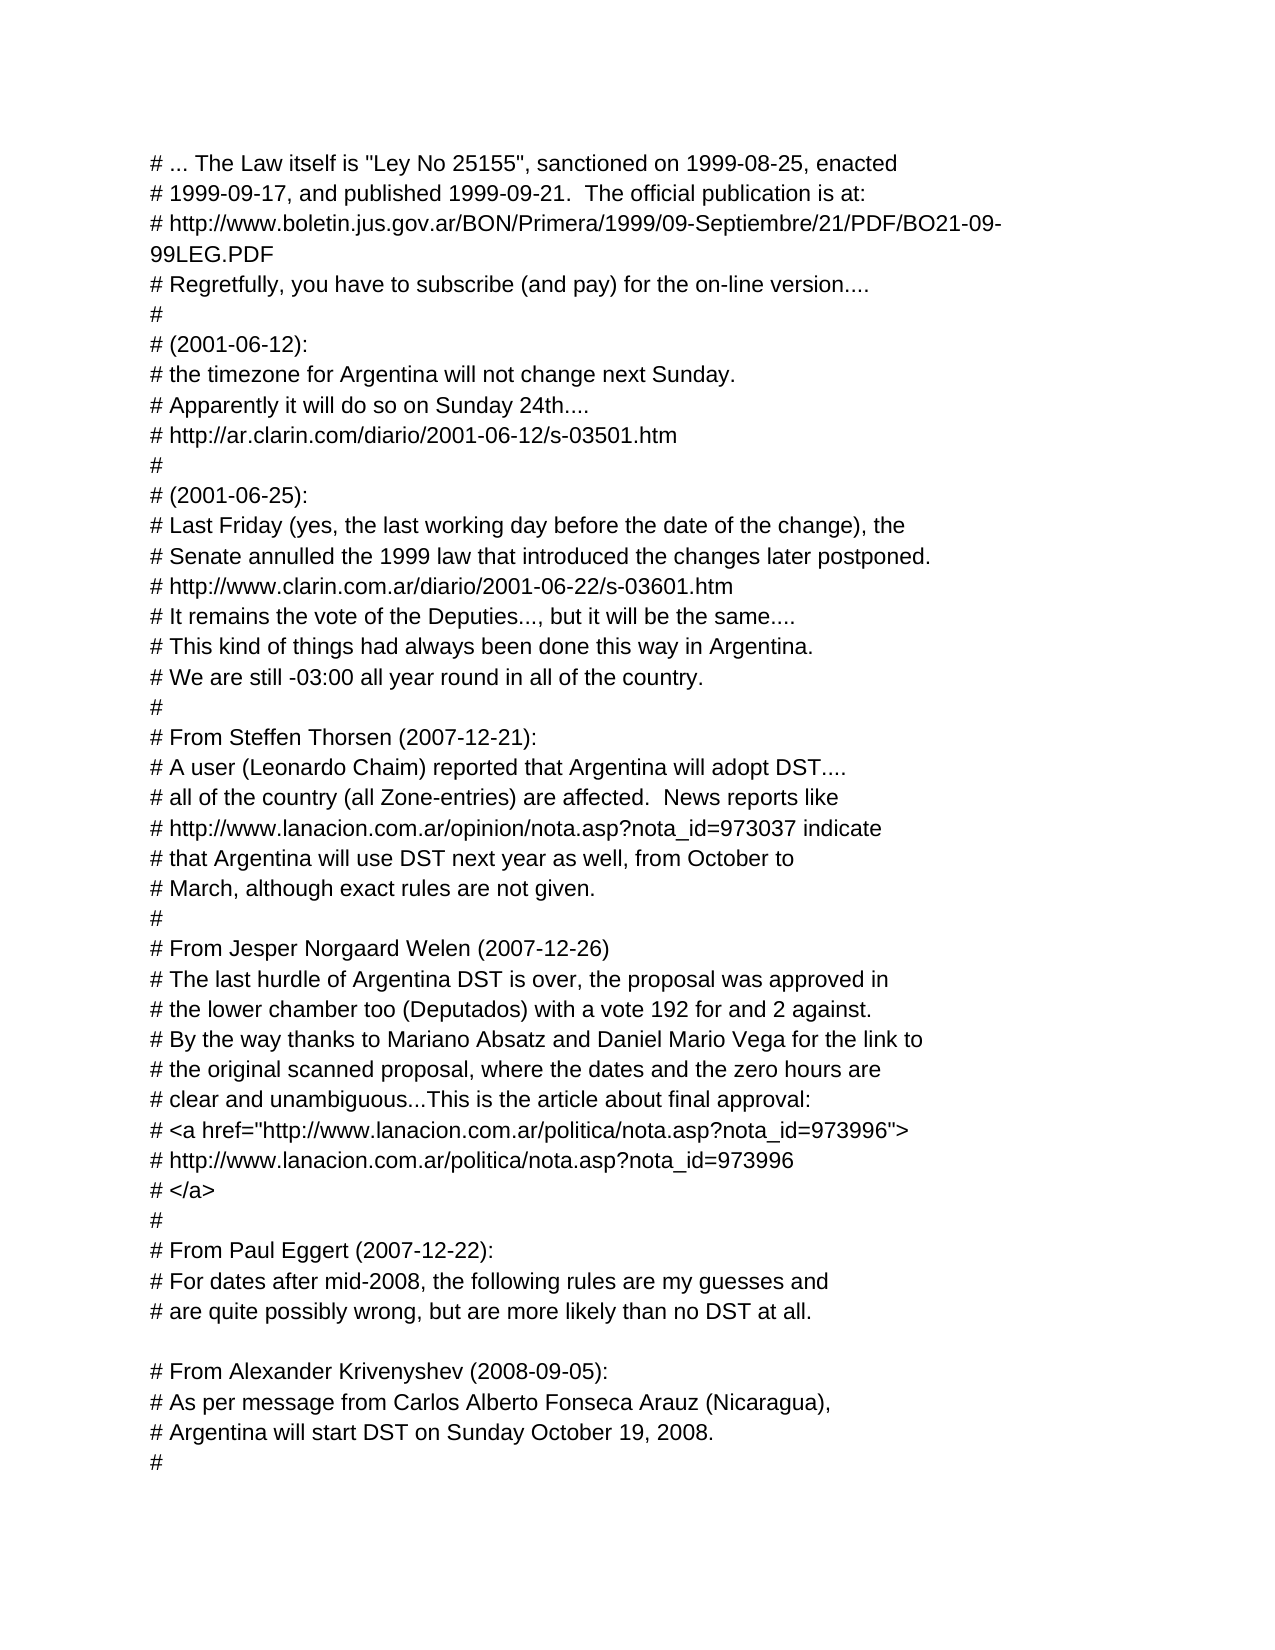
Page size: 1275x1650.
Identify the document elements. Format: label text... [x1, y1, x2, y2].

text # [150, 694, 1125, 720]
text # are quite possibly wrong, but are more likely than no DST at all. [150, 1298, 1125, 1324]
text # Last Friday (yes, the last working day before the date of the change), the [150, 512, 1125, 539]
text # From Paul Eggert (2007-12-22): [150, 1237, 1125, 1264]
text # Argentina will start DST on Sunday October 19, 2008. [150, 1419, 1125, 1445]
text # From Alexander Krivenyshev (2008-09-05): [150, 1358, 1125, 1385]
text # http://www.lanacion.com.ar/politica/nota.asp?nota_id=973996 [150, 1147, 1125, 1173]
text # [150, 452, 1125, 478]
text # We are still -03:00 all year round in all of the country. [150, 663, 1125, 690]
text # [150, 1449, 1125, 1475]
text # It remains the vote of the Deputies..., but it will be the same.... [150, 603, 1125, 629]
text # all of the country (all Zone-entries) are affected. News reports like [150, 784, 1125, 811]
text # A user (Leonardo Chaim) reported that Argentina will adopt DST.... [150, 754, 1125, 781]
text # Apparently it will do so on Sunday 24th.... [150, 392, 1125, 418]
text # Senate annulled the 1999 law that introduced the changes later postponed. [150, 543, 1125, 569]
text # the lower chamber too (Deputados) with a vote 192 for and 2 against. [150, 996, 1125, 1022]
text # By the way thanks to Mariano Absatz and Daniel Mario Vega for the link to [150, 1026, 1125, 1052]
text # The last hurdle of Argentina DST is over, the proposal was approved in [150, 966, 1125, 992]
text # ... The Law itself is "Ley No 25155", sanctioned on 1999-08-25, enacted [150, 150, 1125, 176]
text # <a href="http://www.lanacion.com.ar/politica/nota.asp?nota_id=973996"> [150, 1117, 1125, 1143]
text # the original scanned proposal, where the dates and the zero hours are [150, 1056, 1125, 1083]
text # March, although exact rules are not given. [150, 875, 1125, 901]
text # </a> [150, 1177, 1125, 1203]
text # [150, 1207, 1125, 1234]
text # As per message from Carlos Alberto Fonseca Arauz (Nicaragua), [150, 1388, 1125, 1415]
text # For dates after mid-2008, the following rules are my guesses and [150, 1268, 1125, 1294]
text # http://www.lanacion.com.ar/opinion/nota.asp?nota_id=973037 indicate [150, 814, 1125, 841]
text # This kind of things had always been done this way in Argentina. [150, 633, 1125, 660]
text # that Argentina will use DST next year as well, from October to [150, 845, 1125, 871]
text # [150, 301, 1125, 327]
text # [150, 905, 1125, 932]
text # (2001-06-25): [150, 482, 1125, 509]
text # the timezone for Argentina will not change next Sunday. [150, 361, 1125, 388]
text # Regretfully, you have to subscribe (and pay) for the on-line version.... [150, 271, 1125, 297]
text # From Jesper Norgaard Welen (2007-12-26) [150, 935, 1125, 962]
text # clear and unambiguous...This is the article about final approval: [150, 1086, 1125, 1113]
text # From Steffen Thorsen (2007-12-21): [150, 724, 1125, 750]
text # http://www.boletin.jus.gov.ar/BON/Primera/1999/09-Septiembre/21/PDF/BO21-09-99LEG.PDF [150, 210, 1125, 267]
text # (2001-06-12): [150, 331, 1125, 358]
text # http://ar.clarin.com/diario/2001-06-12/s-03501.htm [150, 422, 1125, 448]
text # 1999-09-17, and published 1999-09-21. The official publication is at: [150, 180, 1125, 207]
text # http://www.clarin.com.ar/diario/2001-06-22/s-03601.htm [150, 573, 1125, 599]
